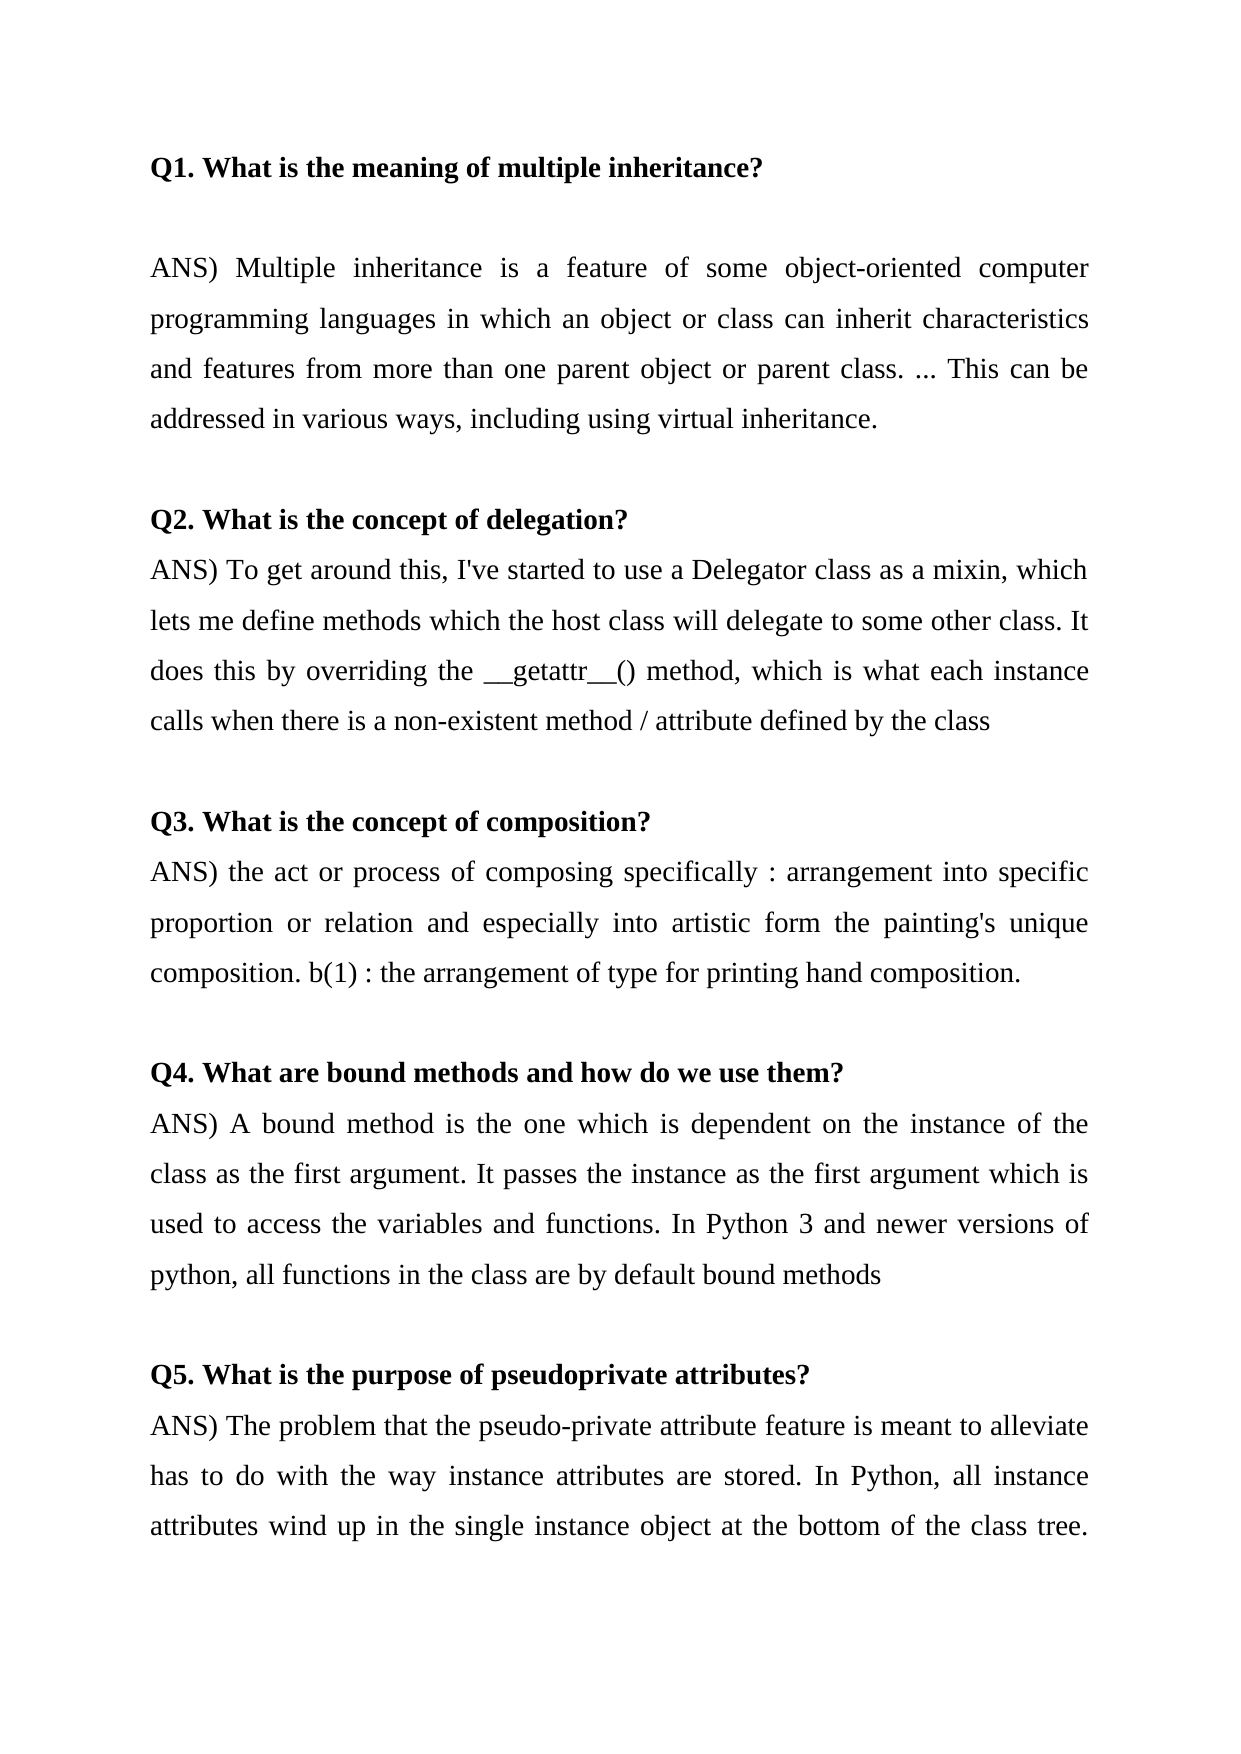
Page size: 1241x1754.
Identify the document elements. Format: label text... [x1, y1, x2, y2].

text ANS) Multiple inheritance is a feature of some object-oriented computer programming languages in which an object or class can inherit characteristics and features from more than one parent object or parent class. ... This can be addressed in various ways, including using virtual inheritance. [150, 251, 1090, 435]
text ANS) To get around this, I've started to use a Delegator class as a mixin, which lets me define methods which the host class will delegate to some other class. It does this by overriding the __getattr__() method, which is what each instance calls when there is a non-existent method / attribute defined by the class [150, 552, 1090, 737]
text Q2. What is the concept of delegation? [150, 502, 1090, 536]
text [150, 1408, 1090, 1542]
text Q5. What is the purpose of pseudoprivate attributes? [150, 1357, 1090, 1391]
text Q1. What is the meaning of multiple inheritance? [150, 150, 1090, 183]
text Q4. What are bound methods and how do we use them? [150, 1056, 1090, 1089]
text Q3. What is the concept of composition? [150, 804, 1090, 838]
text ANS) the act or process of composing specifically : arrangement into specific proportion or relation and especially into artistic form the painting's unique composition. b(1) : the arrangement of type for printing hand composition. [150, 854, 1090, 988]
text ANS) A bound method is the one which is dependent on the instance of the class as the first argument. It passes the instance as the first argument which is used to access the variables and functions. In Python 3 and newer versions of python, all functions in the class are by default bound methods [150, 1106, 1090, 1290]
